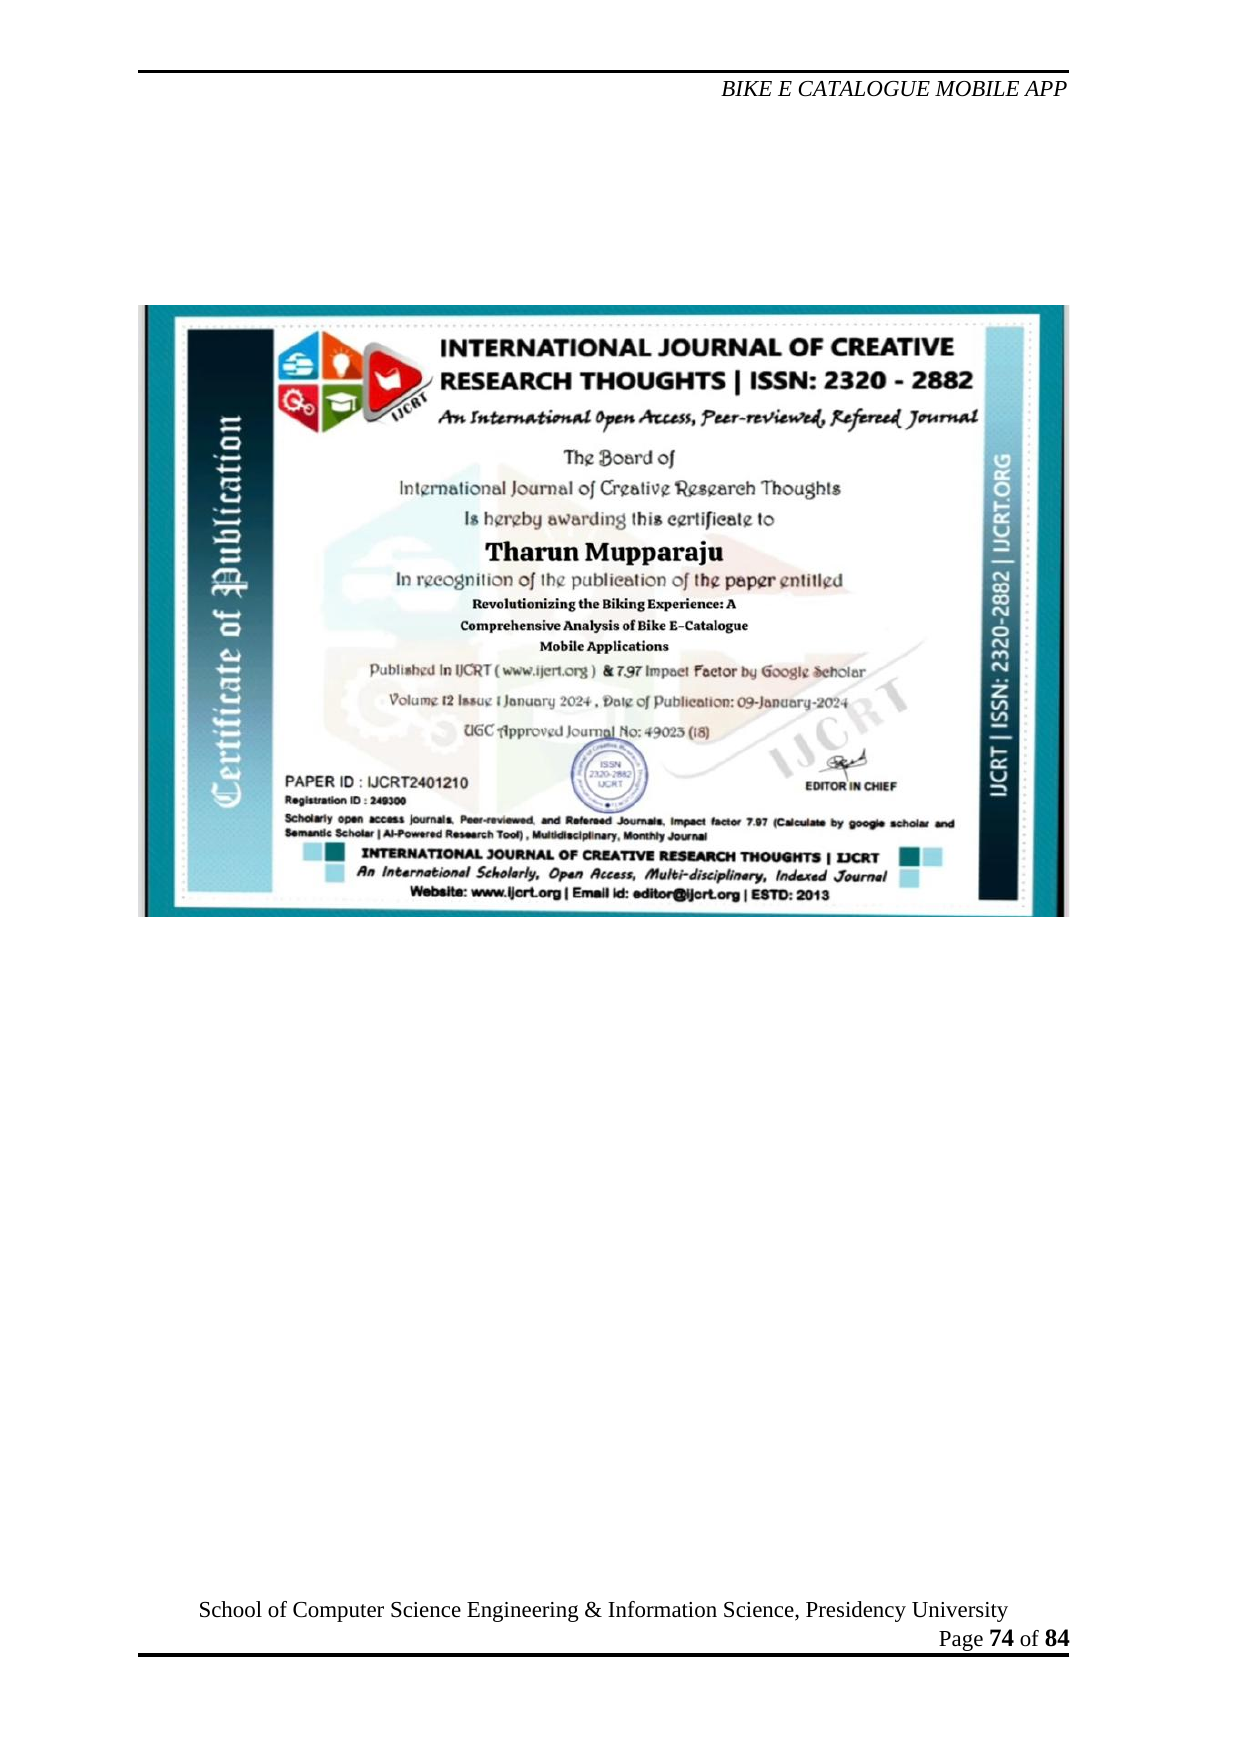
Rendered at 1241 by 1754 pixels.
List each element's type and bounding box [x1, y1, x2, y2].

picture [138, 305, 1070, 917]
